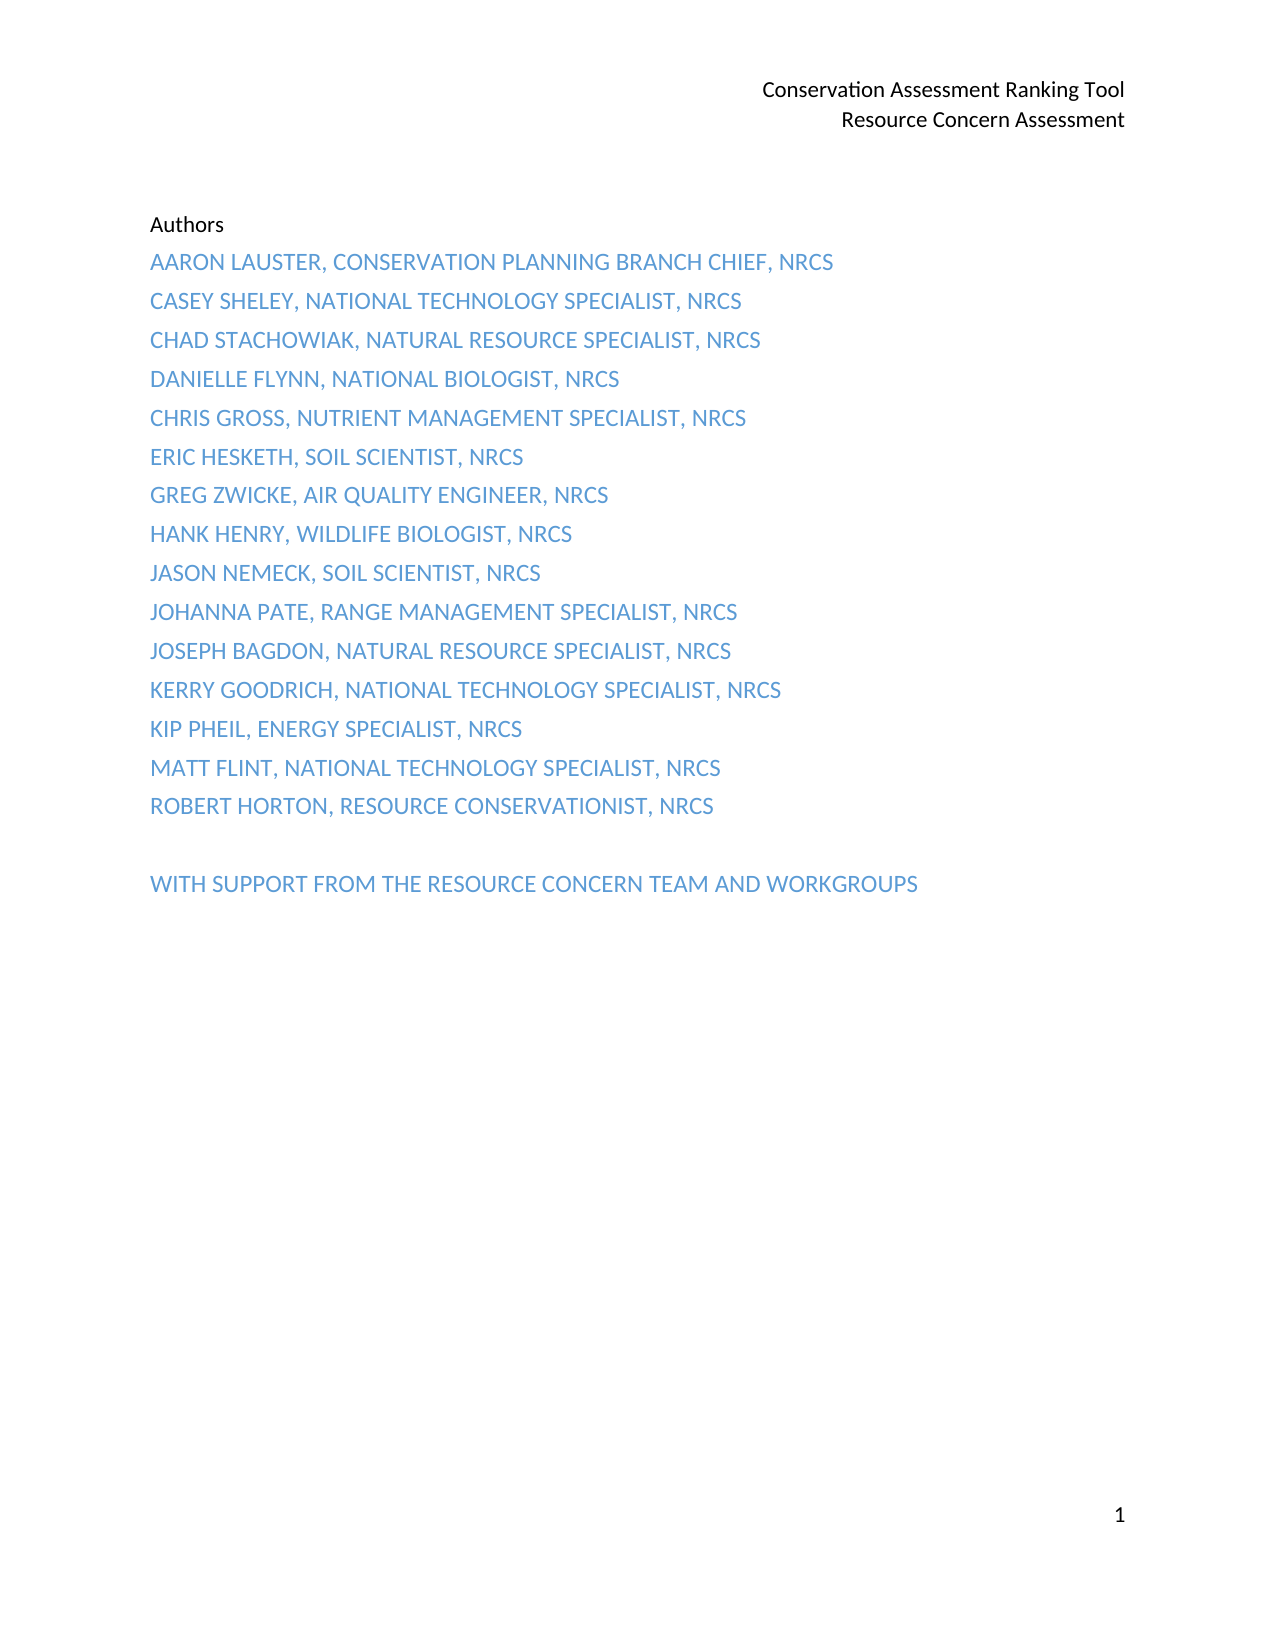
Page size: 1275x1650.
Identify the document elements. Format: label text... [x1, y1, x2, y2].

text Aaron Lauster, Conservation Planning Branch Chief, NRCS [150, 247, 1125, 277]
text Eric Hesketh, Soil Scientist, NRCS [150, 441, 1125, 471]
text Chad Stachowiak, Natural Resource Specialist, NRCS [150, 324, 1125, 355]
text Danielle Flynn, National Biologist, NRCS [150, 363, 1125, 394]
text Kip Pheil, Energy Specialist, NRCS [150, 713, 1125, 743]
text Robert Horton, Resource Conservationist, NRCS [150, 791, 1125, 821]
text with SUPPORT FROM THE rESOURCE cONCERN tEAM AND wORKGROUPS [150, 868, 1125, 899]
text Johanna pate, range management specialist, Nrcs [150, 596, 1125, 627]
text matt flint, national technology specialist, nrcs [150, 752, 1125, 782]
text Jason Nemeck, Soil Scientist, NRCS [150, 557, 1125, 588]
text Hank Henry, Wildlife biologist, NRCS [150, 518, 1125, 549]
text Joseph Bagdon, Natural Resource Specialist, NRCS [150, 635, 1125, 666]
text Chris gross, nutrient management specialist, nrcs [150, 402, 1125, 432]
text Kerry Goodrich, national technology specialist, nrcs [150, 674, 1125, 704]
text Greg Zwicke, Air Quality Engineer, NRCS [150, 480, 1125, 510]
text Casey Sheley, National Technology Specialist, NRCS [150, 285, 1125, 316]
